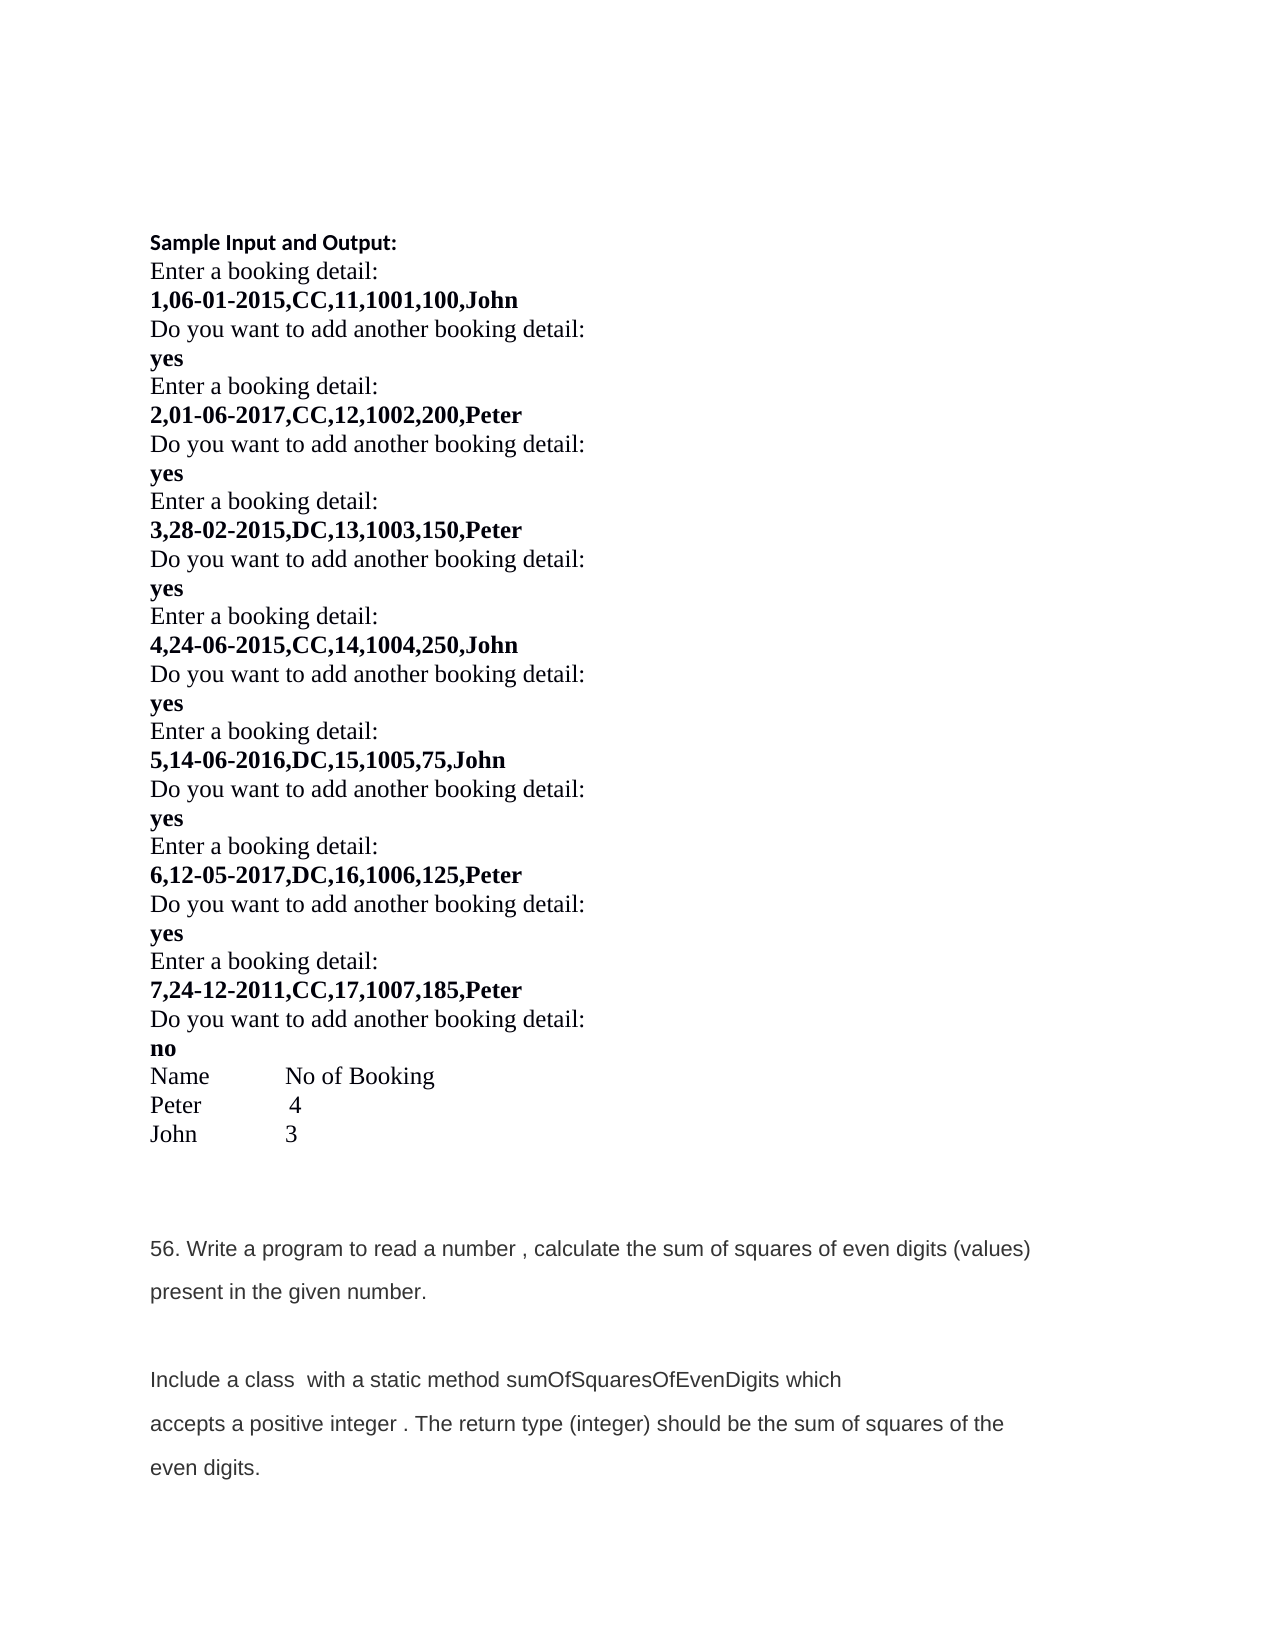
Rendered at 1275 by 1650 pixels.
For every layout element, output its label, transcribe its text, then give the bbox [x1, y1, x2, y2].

text Include a class with a static method sumOfSquaresOfEvenDigits which [150, 1367, 1125, 1392]
text accepts a positive integer . The return type (integer) should be the sum of squares of the [150, 1411, 1125, 1436]
text even digits. [150, 1455, 1125, 1480]
list Write a program to read a number , calculate the sum of squares of even digits (values) [150, 1235, 1125, 1261]
text Sample Input and Output: Enter a booking detail: 1,06-01-2015,CC,11,1001,100,John Do you want to add another booking detail: yes Enter a booking detail: 2,01-06-2017,CC,12,1002,200,Peter Do you want to add another booking detail: yes Enter a booking detail: 3,28-02-2015,DC,13,1003,150,Peter Do you want to add another booking detail: yes Enter a booking detail: 4,24-06-2015,CC,14,1004,250,John Do you want to add another booking detail: yes Enter a booking detail: 5,14-06-2016,DC,15,1005,75,John Do you want to add another booking detail: yes Enter a booking detail: 6,12-05-2017,DC,16,1006,125,Peter Do you want to add another booking detail: yes Enter a booking detail: 7,24-12-2011,CC,17,1007,185,Peter Do you want to add another booking detail: no Name No of Booking Peter 4 John 3 [150, 228, 1125, 1148]
text present in the given number. [150, 1279, 1125, 1304]
